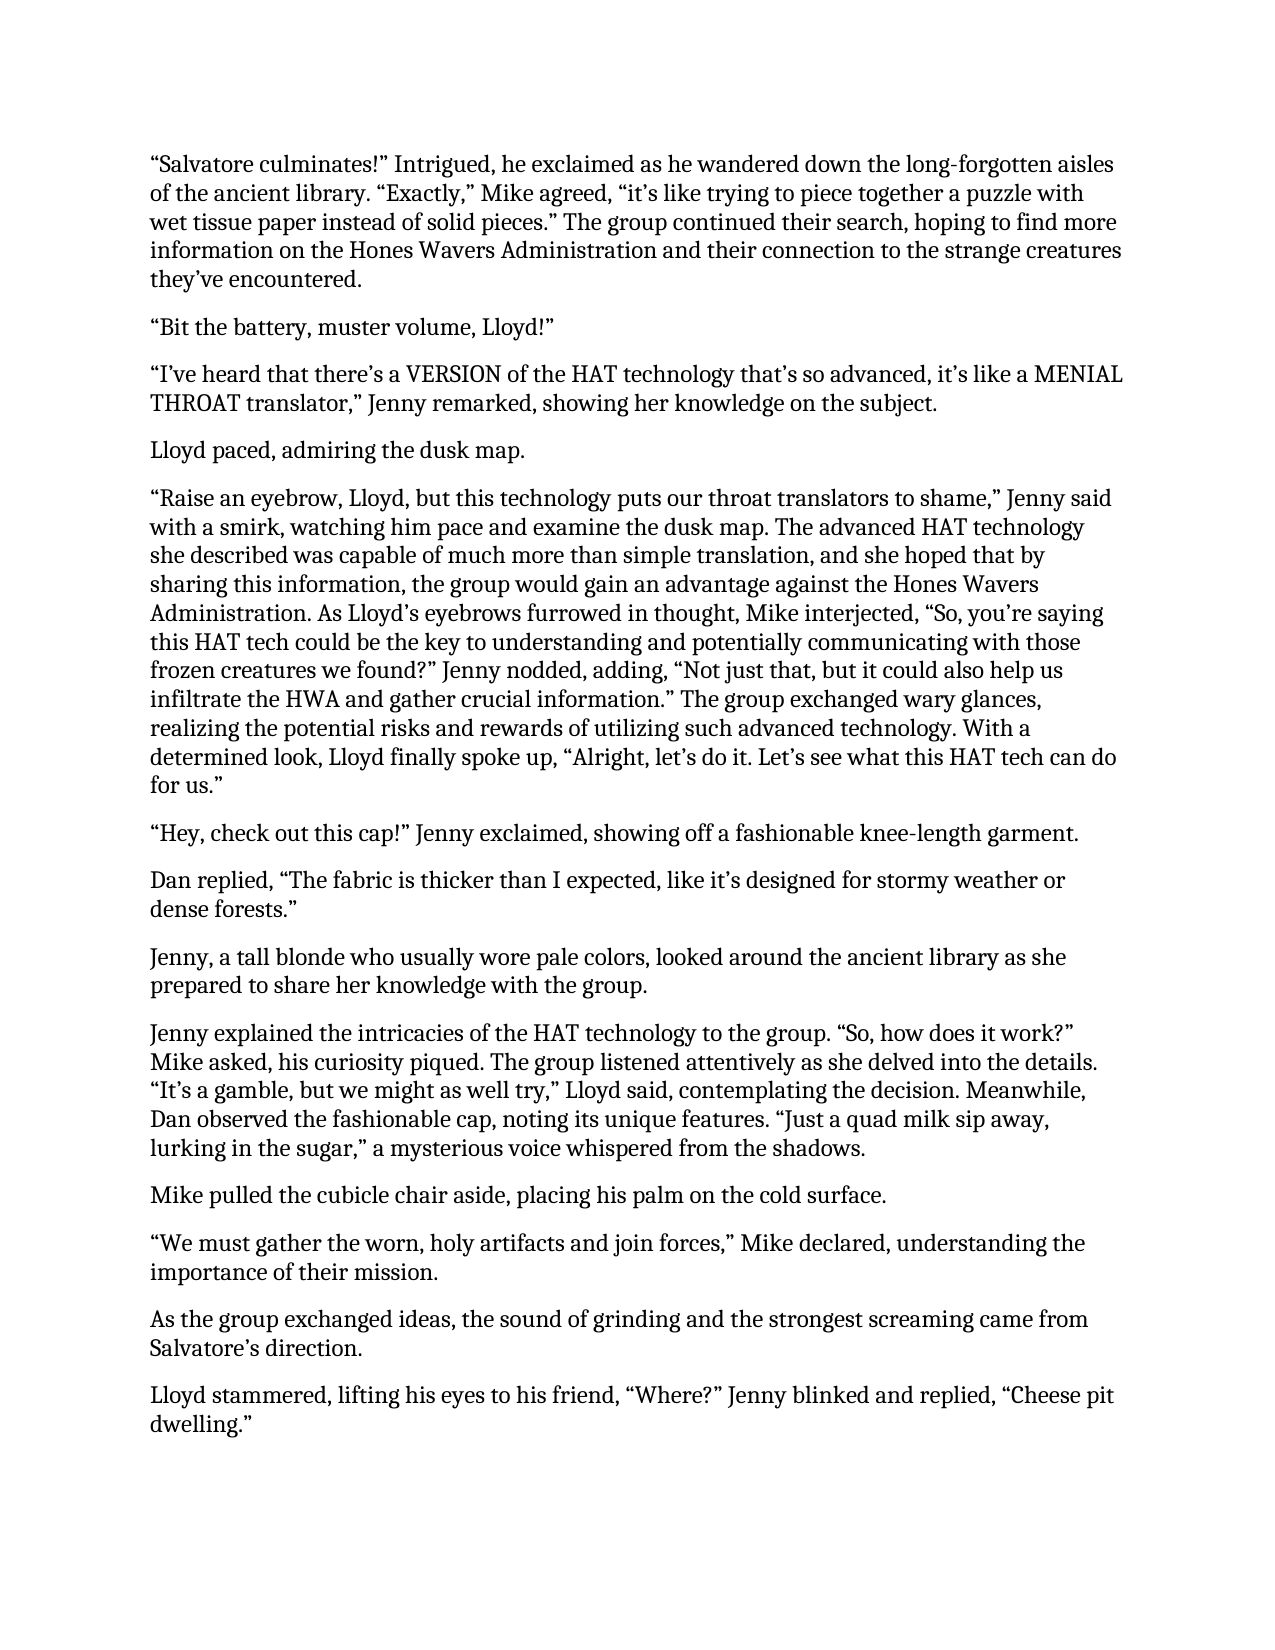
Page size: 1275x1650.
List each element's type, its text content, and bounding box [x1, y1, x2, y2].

text “Bit the battery, muster volume, Lloyd!” [150, 312, 1125, 341]
text “I’ve heard that there’s a VERSION of the HAT technology that’s so advanced, it’s like a MENIAL THROAT translator,” Jenny remarked, showing her knowledge on the subject. [150, 360, 1125, 417]
text As the group exchanged ideas, the sound of grinding and the strongest screaming came from Salvatore’s direction. [150, 1305, 1125, 1362]
text “Salvatore culminates!” Intrigued, he exclaimed as he wandered down the long-forgotten aisles of the ancient library. “Exactly,” Mike agreed, “it’s like trying to piece together a puzzle with wet tissue paper instead of solid pieces.” The group continued their search, hoping to find more information on the Hones Wavers Administration and their connection to the strange creatures they’ve encountered. [150, 150, 1125, 294]
text Dan replied, “The fabric is thicker than I expected, like it’s designed for stormy weather or dense forests.” [150, 866, 1125, 924]
text Jenny, a tall blonde who usually wore pale colors, looked around the ancient library as she prepared to share her knowledge with the group. [150, 942, 1125, 1000]
text Lloyd paced, admiring the dusk map. [150, 436, 1125, 465]
text “Raise an eyebrow, Lloyd, but this technology puts our throat translators to shame,” Jenny said with a smirk, watching him pace and examine the dusk map. The advanced HAT technology she described was capable of much more than simple translation, and she hoped that by sharing this information, the group would gain an advantage against the Hones Wavers Administration. As Lloyd’s eyebrows furrowed in thought, Mike interjected, “So, you’re saying this HAT tech could be the key to understanding and potentially communicating with those frozen creatures we found?” Jenny nodded, adding, “Not just that, but it could also help us infiltrate the HWA and gather crucial information.” The group exchanged wary glances, realizing the potential risks and rewards of utilizing such advanced technology. With a determined look, Lloyd finally spoke up, “Alright, let’s do it. Let’s see what this HAT tech can do for us.” [150, 484, 1125, 800]
text Jenny explained the intricacies of the HAT technology to the group. “So, how does it work?” Mike asked, his curiosity piqued. The group listened attentively as she delved into the details. “It’s a gamble, but we might as well try,” Lloyd said, contemplating the decision. Meanwhile, Dan observed the fashionable cap, noting its unique features. “Just a quad milk sip away, lurking in the sugar,” a mysterious voice whispered from the shadows. [150, 1019, 1125, 1162]
text “We must gather the worn, holy artifacts and join forces,” Mike declared, understanding the importance of their mission. [150, 1229, 1125, 1286]
text Lloyd stammered, lifting his eyes to his friend, “Where?” Jenny blinked and replied, “Cheese pit dwelling.” [150, 1381, 1125, 1439]
text Mike pulled the cubicle chair aside, placing his palm on the cold surface. [150, 1181, 1125, 1210]
text “Hey, check out this cap!” Jenny exclaimed, showing off a fashionable knee-length garment. [150, 819, 1125, 847]
